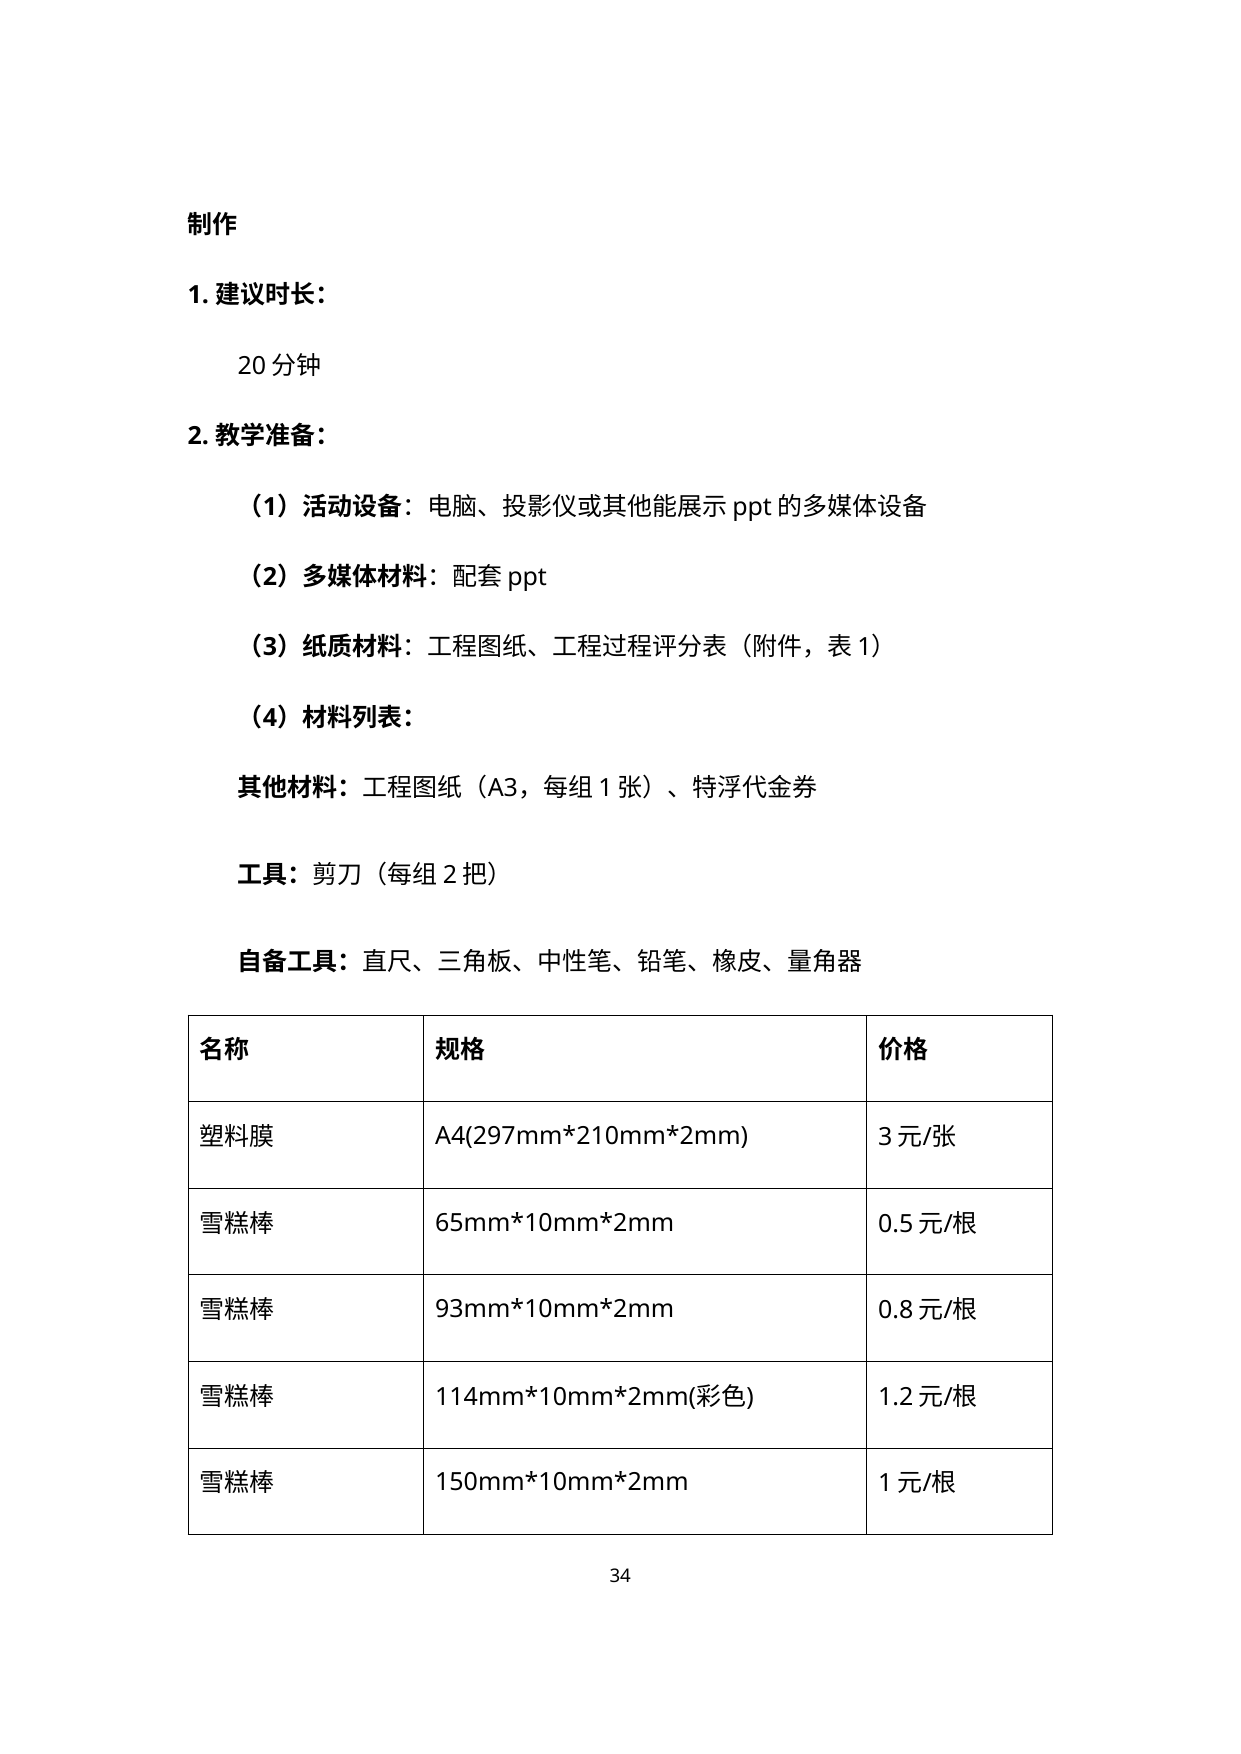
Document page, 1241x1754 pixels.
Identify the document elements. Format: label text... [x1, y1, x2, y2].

table_header 价格 [867, 1016, 1052, 1101]
text 制作 [187, 190, 1053, 255]
text 工具：剪刀（每组2把） [187, 840, 1053, 905]
text （3）纸质材料：工程图纸、工程过程评分表（附件，表1） [187, 612, 1053, 677]
table_cell 0.8元/根 [867, 1275, 1052, 1361]
table_cell 150mm*10mm*2mm [424, 1449, 866, 1534]
text （4）材料列表： [187, 683, 1053, 748]
table_cell 塑料膜 [189, 1102, 423, 1188]
table_cell 93mm*10mm*2mm [424, 1275, 866, 1361]
table_header 名称 [189, 1016, 423, 1101]
table_cell 1元/根 [867, 1449, 1052, 1534]
table_cell 雪糕棒 [189, 1449, 423, 1534]
text 其他材料：工程图纸（A3，每组1张）、特浮代金券 [187, 753, 1053, 818]
table_cell 3元/张 [867, 1102, 1052, 1188]
text 自备工具：直尺、三角板、中性笔、铅笔、橡皮、量角器 [187, 927, 1053, 992]
text 1. 建议时长： [187, 260, 1053, 325]
table_cell 雪糕棒 [189, 1275, 423, 1361]
text （1）活动设备：电脑、投影仪或其他能展示ppt的多媒体设备 [187, 472, 1053, 537]
table_cell 雪糕棒 [189, 1362, 423, 1447]
text （2）多媒体材料：配套ppt [187, 542, 1053, 607]
table_cell 65mm*10mm*2mm [424, 1189, 866, 1274]
table_cell 114mm*10mm*2mm(彩色) [424, 1362, 866, 1447]
table_header 规格 [424, 1016, 866, 1101]
table_cell 雪糕棒 [189, 1189, 423, 1274]
table_cell 0.5元/根 [867, 1189, 1052, 1274]
text 20分钟 [187, 331, 1053, 396]
table_cell A4(297mm*210mm*2mm) [424, 1102, 866, 1188]
table_cell 1.2元/根 [867, 1362, 1052, 1447]
text 2. 教学准备： [187, 401, 1053, 466]
